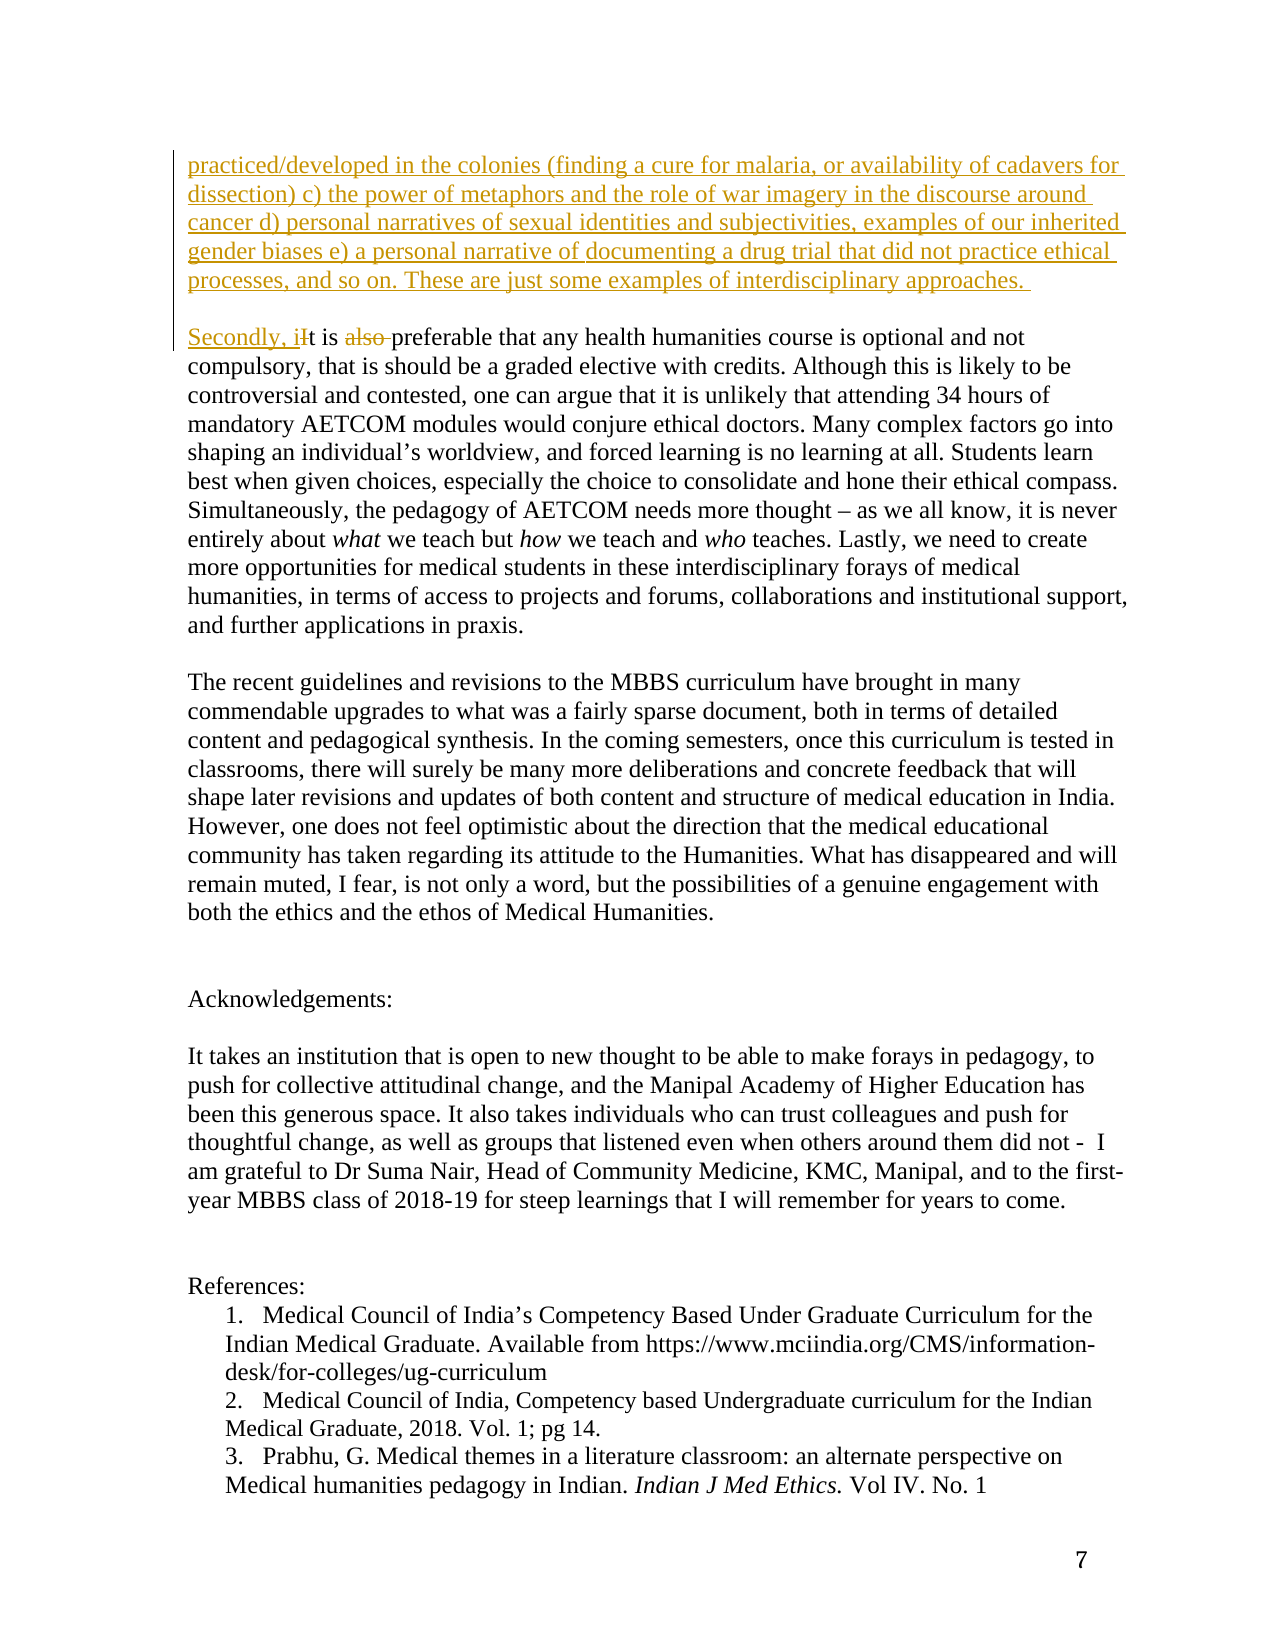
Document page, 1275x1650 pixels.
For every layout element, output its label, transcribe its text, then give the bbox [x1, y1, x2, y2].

text 2. Medical Council of India, Competency based Undergraduate curriculum for the Indian Medical Graduate, 2018. Vol. 1; pg 14. [225, 1386, 1132, 1441]
text 3. Prabhu, G. Medical themes in a literature classroom: an alternate perspective on Medical humanities pedagogy in Indian. Indian J Med Ethics. Vol IV. No. 1 [225, 1441, 1132, 1499]
text t is preferable that any health humanities course is optional and not compulsory, that is should be a graded elective with credits. Although this is likely to be controversial and contested, one can argue that it is unlikely that attending 34 hours of mandatory AETCOM modules would conjure ethical doctors. Many complex factors go into shaping an individual’s worldview, and forced learning is no learning at all. Students learn best when given choices, especially the choice to consolidate and hone their ethical compass. Simultaneously, the pedagogy of AETCOM needs more thought – as we all know, it is never entirely about what we teach but how we teach and who teaches. Lastly, we need to create more opportunities for medical students in these interdisciplinary forays of medical humanities, in terms of access to projects and forums, collaborations and institutional support, and further applications in praxis. [187, 322, 1132, 639]
text Acknowledgements: [187, 984, 1132, 1012]
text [187, 150, 1132, 294]
text References: [187, 1271, 1132, 1300]
text The recent guidelines and revisions to the MBBS curriculum have brought in many commendable upgrades to what was a fairly sparse document, both in terms of detailed content and pedagogical synthesis. In the coming semesters, once this curriculum is tested in classrooms, there will surely be many more deliberations and concrete feedback that will shape later revisions and updates of both content and structure of medical education in India. However, one does not feel optimistic about the direction that the medical educational community has taken regarding its attitude to the Humanities. What has disappeared and will remain muted, I fear, is not only a word, but the possibilities of a genuine engagement with both the ethics and the ethos of Medical Humanities. [187, 667, 1132, 926]
text It takes an institution that is open to new thought to be able to make forays in pedagogy, to push for collective attitudinal change, and the Manipal Academy of Higher Education has been this generous space. It also takes individuals who can trust colleagues and push for thoughtful change, as well as groups that listened even when others around them did not - I am grateful to Dr Suma Nair, Head of Community Medicine, KMC, Manipal, and to the first-year MBBS class of 2018-19 for steep learnings that I will remember for years to come. [187, 1041, 1132, 1214]
text 1. Medical Council of India’s Competency Based Under Graduate Curriculum for the Indian Medical Graduate. Available from https://www.mciindia.org/CMS/information-desk/for-colleges/ug-curriculum [225, 1300, 1132, 1386]
